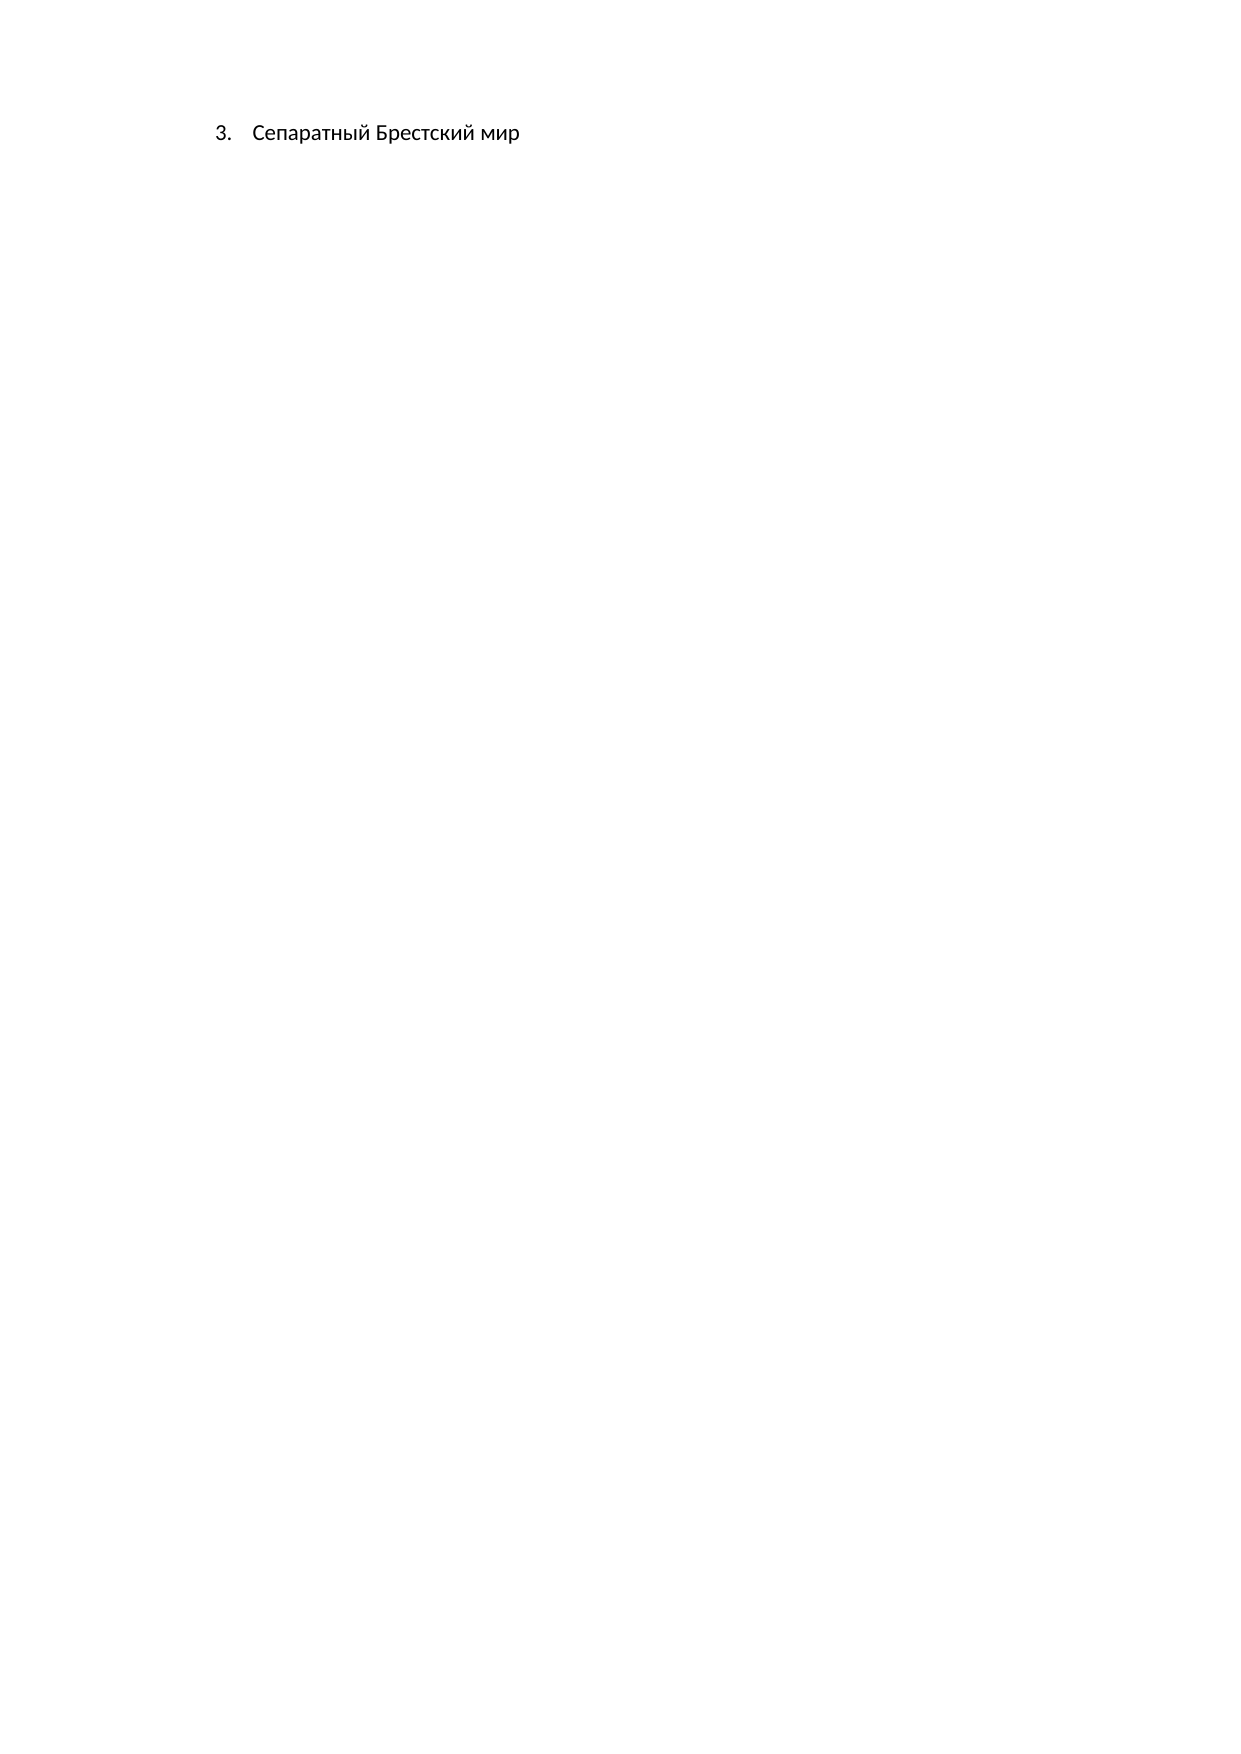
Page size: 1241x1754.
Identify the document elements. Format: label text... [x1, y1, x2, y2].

list Сепаратный Брестский мир [215, 118, 1152, 146]
